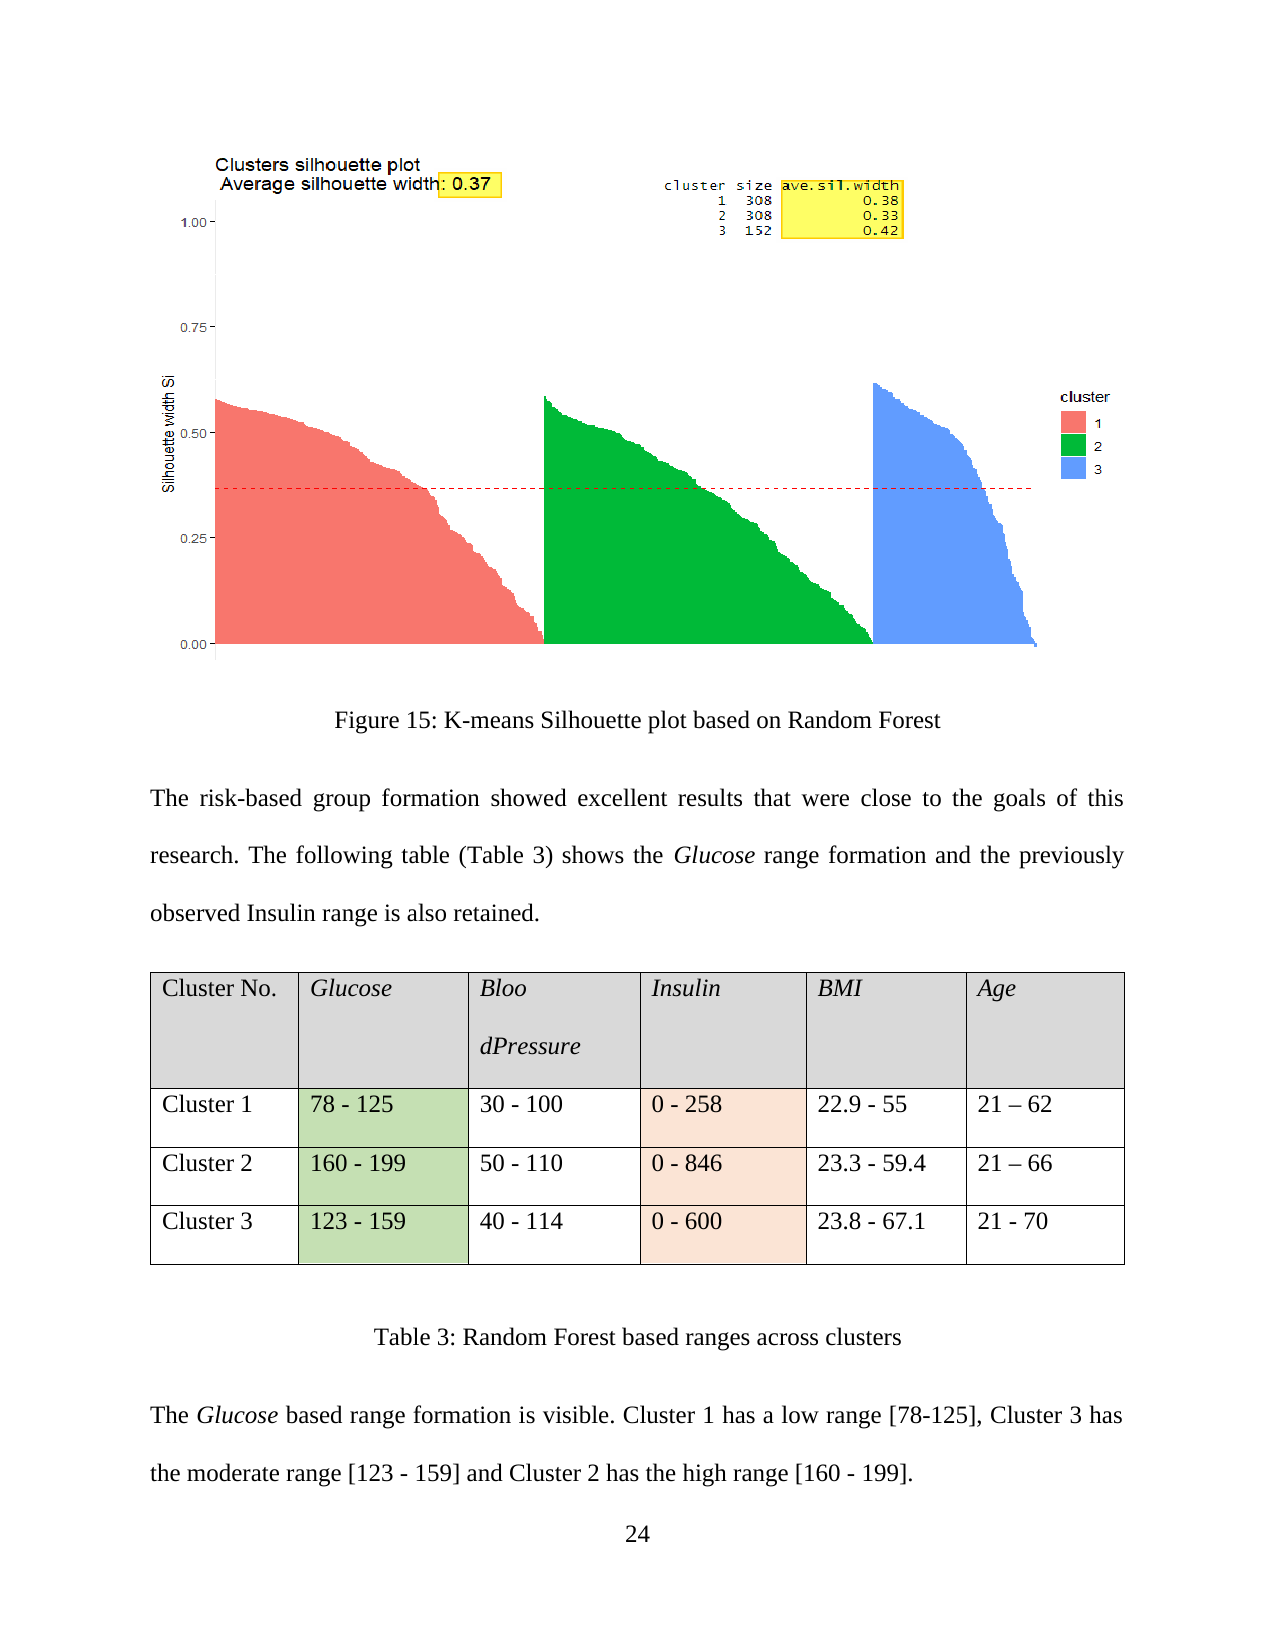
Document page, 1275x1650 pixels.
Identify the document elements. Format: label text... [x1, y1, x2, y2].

table_cell 123 - 159 [299, 1206, 468, 1263]
text The risk-based group formation showed excellent results that were close to the goals of this research. The following table (Table 3) shows the Glucose range formation and the previously observed Insulin range is also retained. [150, 783, 1125, 927]
table_cell 23.3 - 59.4 [807, 1148, 966, 1205]
table_cell 23.8 - 67.1 [807, 1206, 966, 1263]
text Figure 15: K-means Silhouette plot based on Random Forest [150, 705, 1125, 733]
table_cell 40 - 114 [469, 1206, 640, 1263]
table_cell 21 – 66 [967, 1148, 1124, 1205]
table_header BMI [807, 973, 966, 1088]
table_cell 22.9 - 55 [807, 1089, 966, 1147]
table_cell 0 - 600 [641, 1206, 806, 1263]
table_header Glucose [299, 973, 468, 1088]
table_cell 0 - 846 [641, 1148, 806, 1205]
table_header BloodPressure [469, 973, 640, 1088]
table_cell Cluster 3 [151, 1206, 298, 1263]
table_cell 50 - 110 [469, 1148, 640, 1205]
table_cell Cluster 1 [151, 1089, 298, 1147]
table_cell 30 - 100 [469, 1089, 640, 1147]
text Table 3: Random Forest based ranges across clusters [150, 1265, 1125, 1351]
table_header Insulin [641, 973, 806, 1088]
table_cell 0 - 258 [641, 1089, 806, 1147]
table_header Cluster No. [151, 973, 298, 1088]
table_cell 160 - 199 [299, 1148, 468, 1205]
table_header Age [967, 973, 1124, 1088]
text The Glucose based range formation is visible. Cluster 1 has a low range [78-125], Cluster 3 has the moderate range [123 - 159] and Cluster 2 has the high range [160 - 199]. [150, 1400, 1125, 1487]
table_cell Cluster 2 [151, 1148, 298, 1205]
picture [159, 150, 1116, 660]
table_cell 21 – 62 [967, 1089, 1124, 1147]
table_cell 21 - 70 [967, 1206, 1124, 1263]
table_cell 78 - 125 [299, 1089, 468, 1147]
